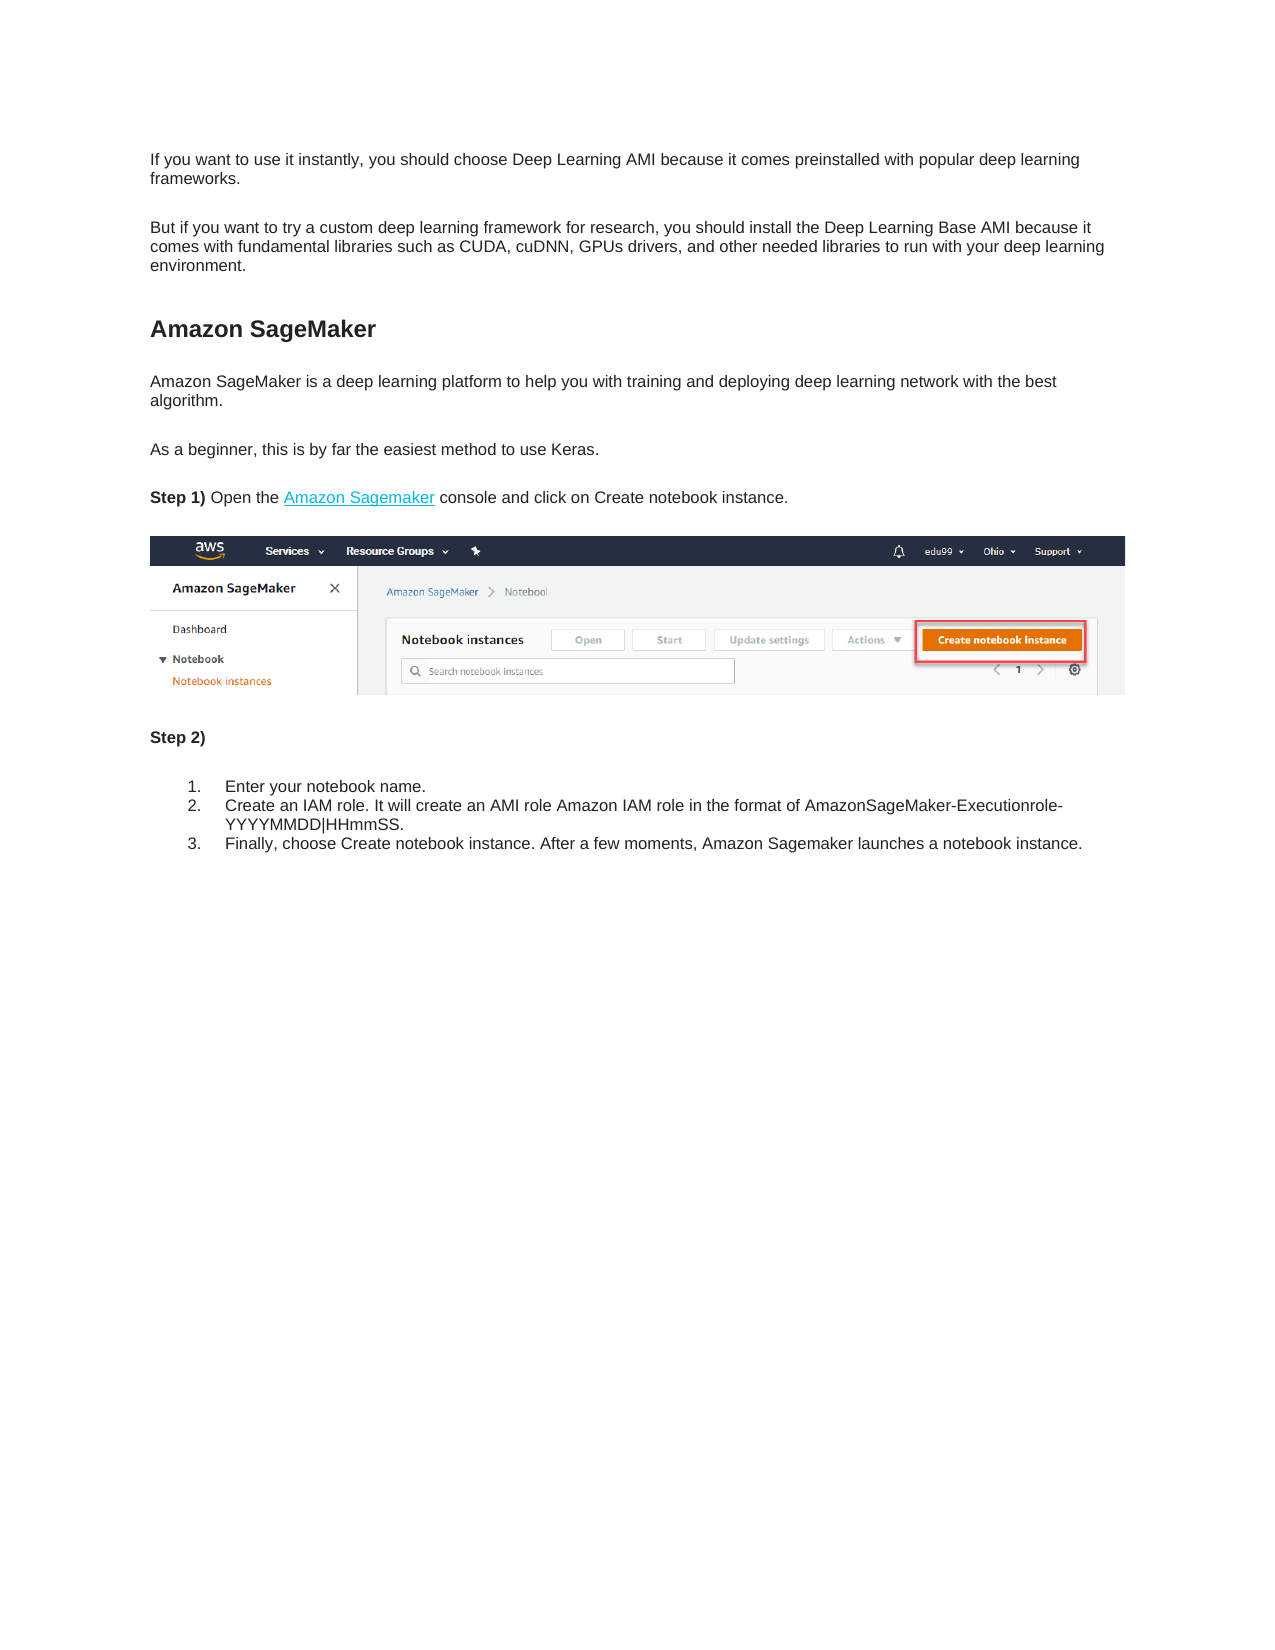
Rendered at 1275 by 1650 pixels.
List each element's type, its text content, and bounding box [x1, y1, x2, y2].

list Create an IAM role. It will create an AMI role Amazon IAM role in the format of AmazonSageMaker-Executionrole-YYYYMMDD|HHmmSS. [187, 796, 1125, 834]
text Step 1) Open the Amazon Sagemaker console and click on Create notebook instance. [150, 488, 1125, 507]
text As a beginner, this is by far the easiest method to use Keras. [150, 439, 1125, 459]
text Step 2) [150, 728, 1125, 747]
picture [150, 536, 1125, 695]
text But if you want to try a custom deep learning framework for research, you should install the Deep Learning Base AMI because it comes with fundamental libraries such as CUDA, cuDNN, GPUs drivers, and other needed libraries to run with your deep learning environment. [150, 217, 1125, 275]
list Finally, choose Create notebook instance. After a few moments, Amazon Sagemaker launches a notebook instance. [187, 834, 1125, 853]
text If you want to use it instantly, you should choose Deep Learning AMI because it comes preinstalled with popular deep learning frameworks. [150, 150, 1125, 188]
list Enter your notebook name. [187, 777, 1125, 796]
text Amazon SageMaker is a deep learning platform to help you with training and deploying deep learning network with the best algorithm. [150, 372, 1125, 410]
subtitle Amazon SageMaker [150, 304, 1125, 343]
